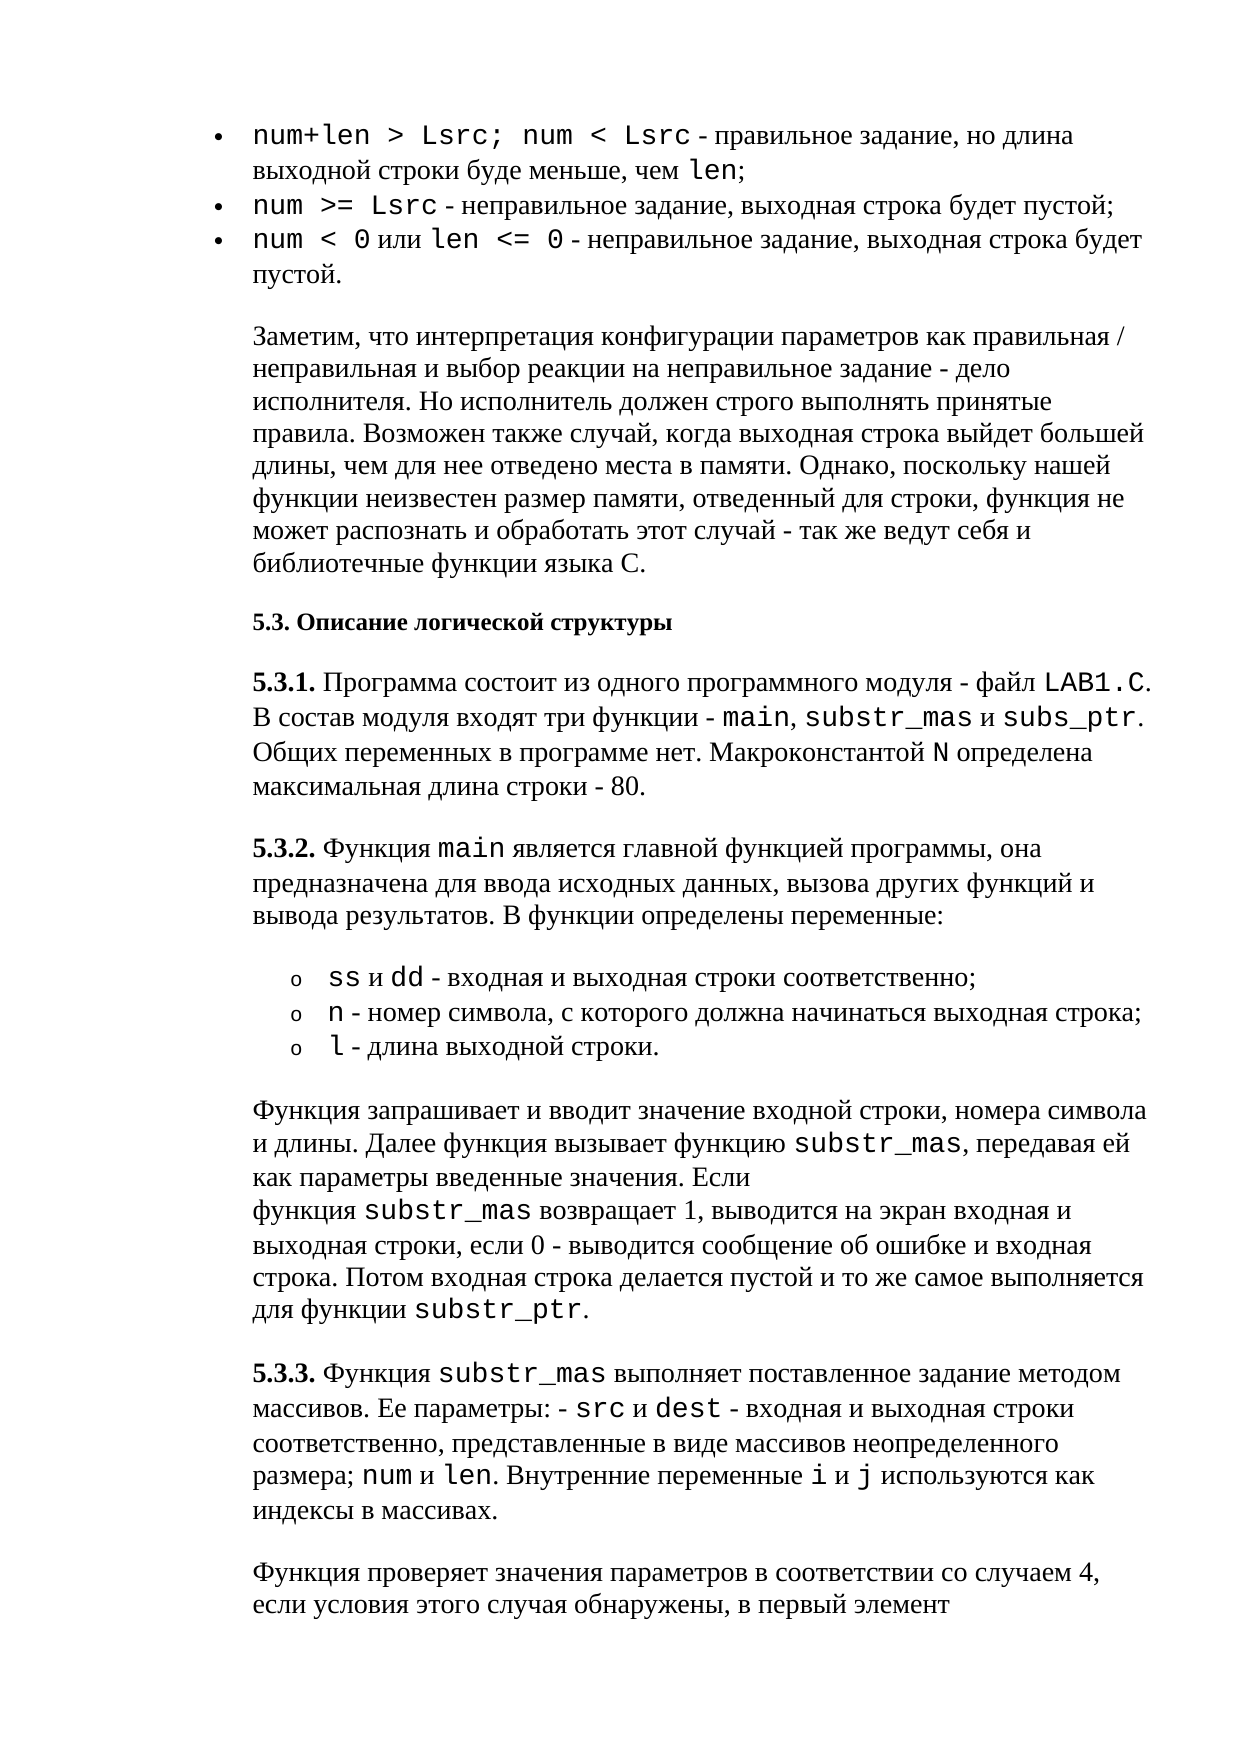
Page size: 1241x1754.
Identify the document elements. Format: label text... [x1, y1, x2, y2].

list num < 0 или len <= 0 - неправильное задание, выходная строка будет пустой. [215, 222, 1152, 290]
list ss и dd - входная и выходная строки соответственно; [290, 960, 1152, 994]
text Функция запрашивает и вводит значение входной строки, номера символа и длины. Далее функция вызывает функцию substr_mas, передавая ей как параметры введенные значения. Если функция substr_mas возвращает 1, выводится на экран входная и выходная строки, если 0 - выводится сообщение об ошибке и входная строка. Потом входная строка делается пустой и то же самое выполняется для функции substr_ptr. [252, 1093, 1152, 1327]
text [252, 1555, 1152, 1619]
list n - номер символа, с которого должна начинаться выходная строка; [290, 994, 1152, 1029]
list num+len > Lsrc; num < Lsrc - правильное задание, но длина выходной строки буде меньше, чем len; [215, 118, 1152, 188]
list l - длина выходной строки. [290, 1029, 1152, 1064]
text 5.3. Описание логической структуры [252, 607, 1152, 636]
list num >= Lsrc - неправильное задание, выходная строка будет пустой; [215, 188, 1152, 222]
text Заметим, что интерпретация конфигурации параметров как правильная / неправильная и выбор реакции на неправильное задание - дело исполнителя. Но исполнитель должен строго выполнять принятые правила. Возможен также случай, когда выходная строка выйдет большей длины, чем для нее отведено места в памяти. Однако, поскольку нашей функции неизвестен размер памяти, отведенный для строки, функция не может распознать и обработать этот случай - так же ведут себя и библиотечные функции языка C. [252, 319, 1152, 578]
text 5.3.2. Функция main является главной функцией программы, она предназначена для ввода исходных данных, вызова других функций и вывода результатов. В функции определены переменные: [252, 831, 1152, 931]
text 5.3.1. Программа состоит из одного программного модуля - файл LAB1.C. В состав модуля входят три функции - main, substr_mas и subs_ptr. Общих переменных в программе нет. Макроконстантой N определена максимальная длина строки - 80. [252, 665, 1152, 802]
text 5.3.3. Функция substr_mas выполняет поставленное задание методом массивов. Ее параметры: - src и dest - входная и выходная строки соответственно, представленные в виде массивов неопределенного размера; num и len. Внутренние переменные i и j используются как индексы в массивах. [252, 1356, 1152, 1526]
